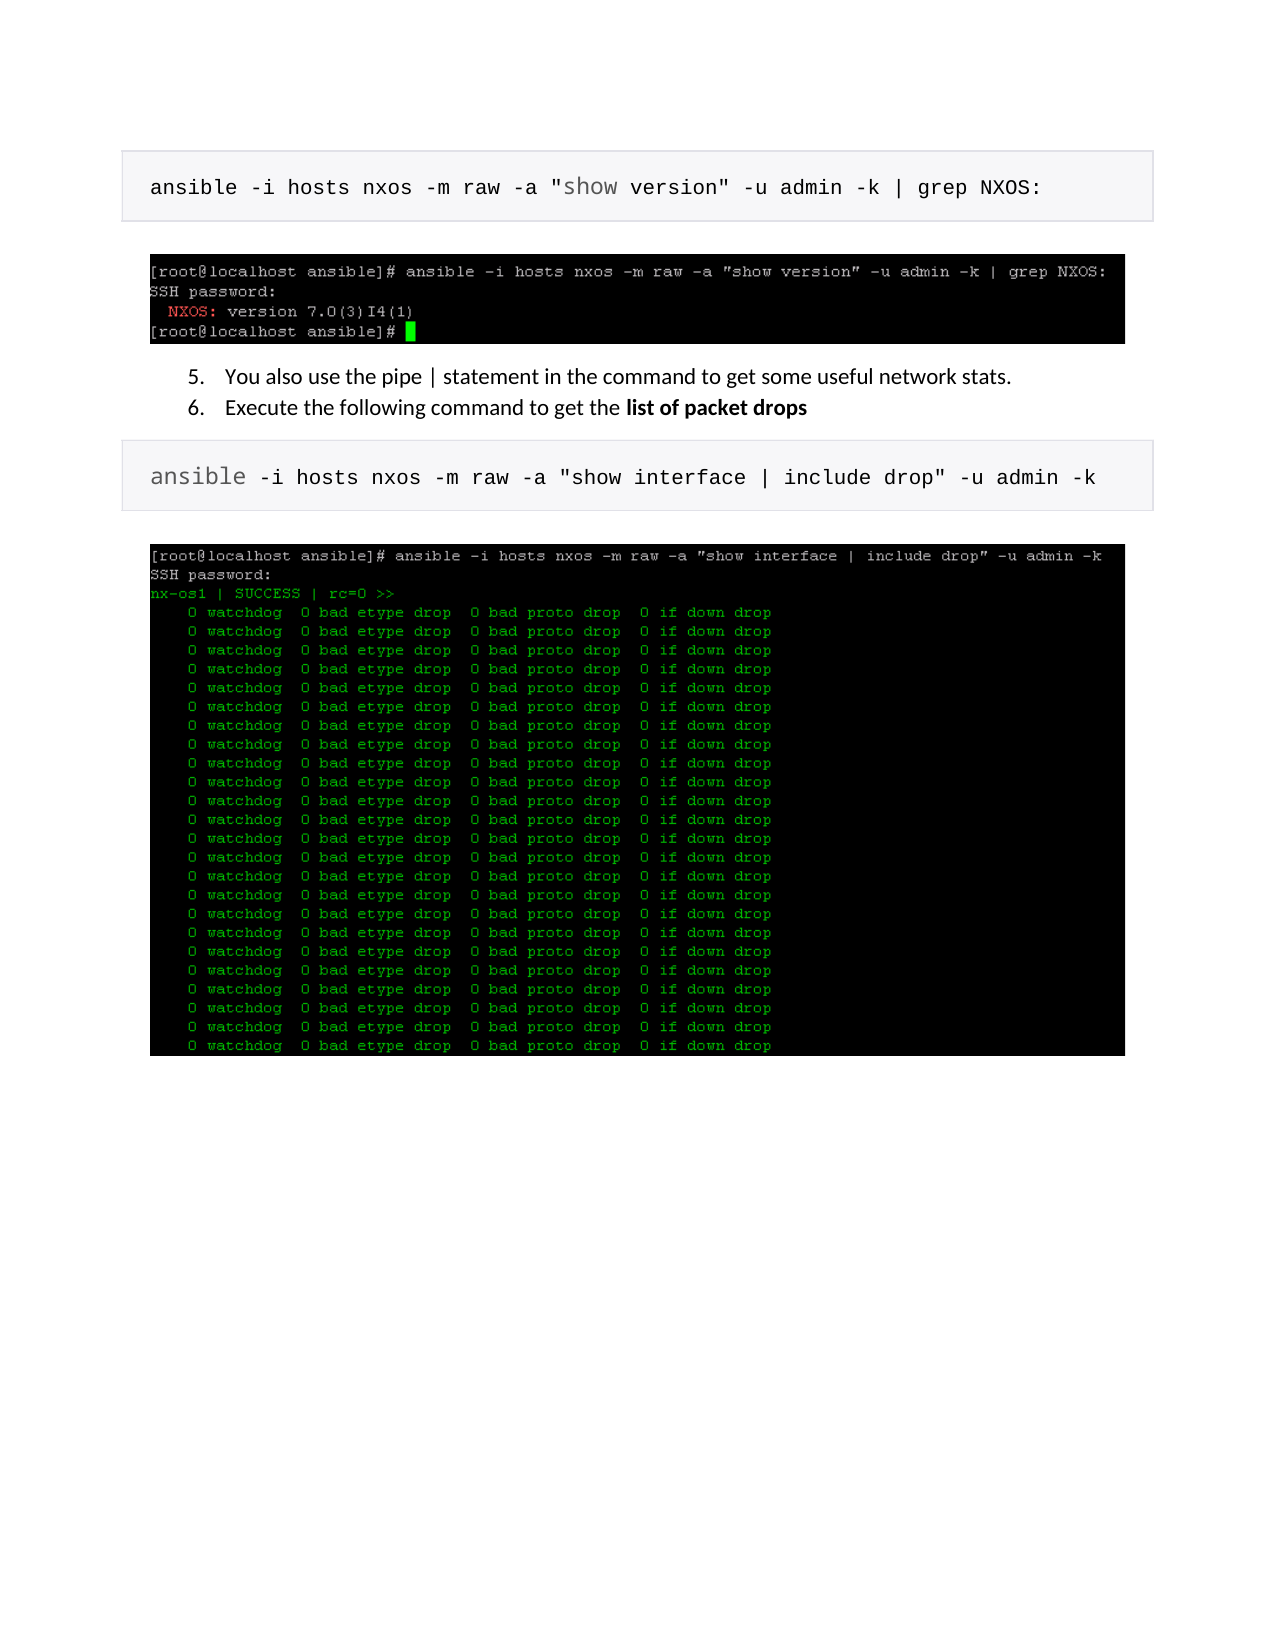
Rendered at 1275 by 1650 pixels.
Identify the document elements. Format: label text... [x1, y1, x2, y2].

text ansible -i hosts nxos -m raw -a "show version" -u admin -k | grep NXOS: [123, 152, 1152, 220]
picture [150, 254, 1125, 344]
list Execute the following command to get the list of packet drops [187, 393, 1125, 421]
picture [150, 544, 1125, 1056]
list You also use the pipe | statement in the command to get some useful network stats. [187, 362, 1125, 390]
text ansible -i hosts nxos -m raw -a "show interface | include drop" -u admin -k [123, 441, 1152, 510]
